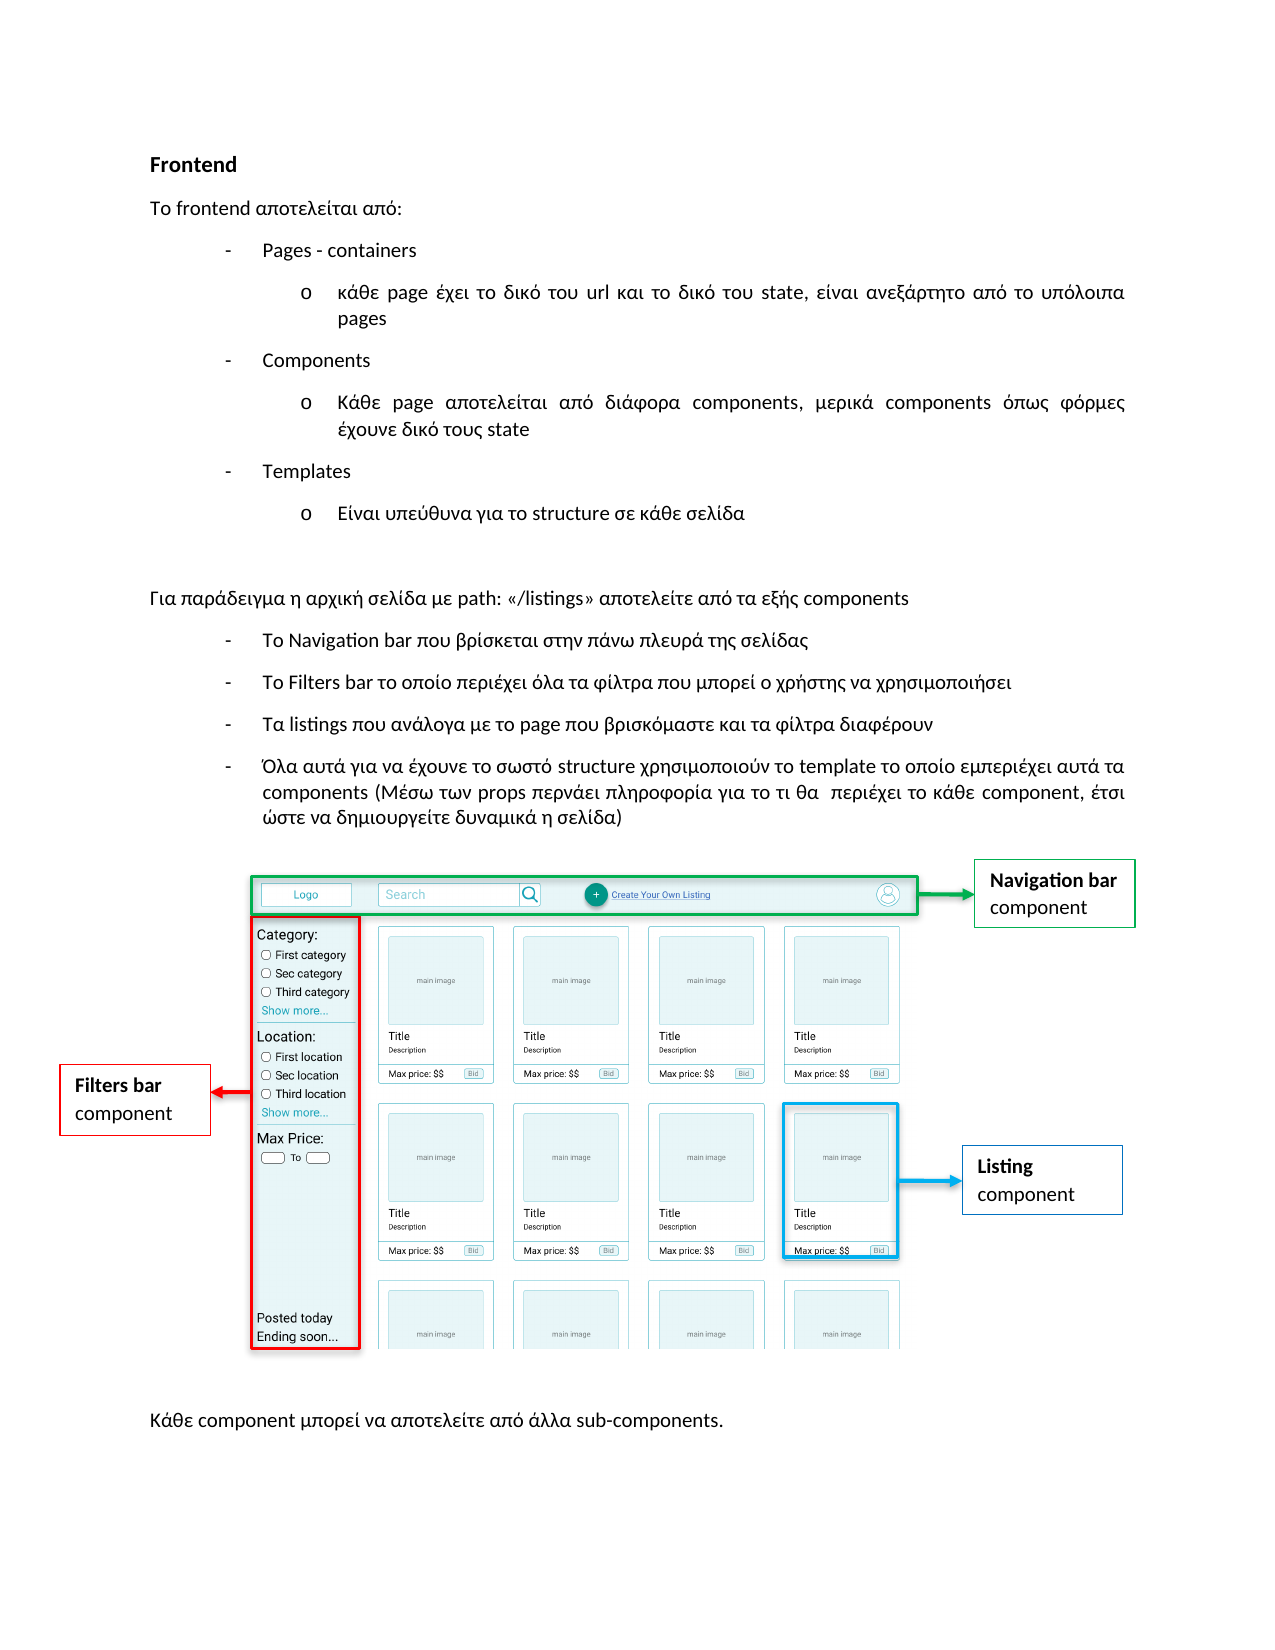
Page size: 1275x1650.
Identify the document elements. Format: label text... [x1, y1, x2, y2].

list Όλα αυτά για να έχουνε το σωστό structure χρησιμοποιούν το template το οποίο εμπεριέχει αυτά τα components (Μέσω των props περνάει πληροφορία για το τι θα περιέχει το κάθε component, έτσι ώστε να δημιουργείτε δυναμικά η σελίδα) [225, 754, 1125, 830]
picture [361, 916, 918, 1349]
picture [253, 878, 916, 913]
picture [253, 918, 358, 1347]
list Το Navigation bar που βρίσκεται στην πάνω πλευρά της σελίδας [225, 627, 1125, 653]
text Για παράδειγμα η αρχική σελίδα με path: «/listings» αποτελείτε από τα εξής components [150, 585, 1125, 611]
list Pages - containers [225, 237, 1125, 262]
list Components [225, 347, 1125, 373]
text Frontend [150, 150, 1125, 178]
list Κάθε page αποτελείται από διάφορα components, μερικά components όπως φόρμες έχουνε δικό τους state [300, 389, 1125, 441]
text Tο frontend αποτελείται από: [150, 195, 1125, 220]
list Είναι υπεύθυνα για το structure σε κάθε σελίδα [300, 500, 1125, 527]
list Το Filters bar το οποίο περιέχει όλα τα φίλτρα που μπορεί ο χρήστης να χρησιμοποιήσει [225, 669, 1125, 695]
list Templates [225, 458, 1125, 483]
list κάθε page έχει το δικό του url και το δικό του state, είναι ανεξάρτητο από το υπόλοιπα pages [300, 279, 1125, 331]
list Τα listings που ανάλογα με το page που βρισκόμαστε και τα φίλτρα διαφέρουν [225, 712, 1125, 737]
text Κάθε component μπορεί να αποτελείτε από άλλα sub-components. [150, 1407, 1125, 1432]
picture [786, 1106, 895, 1254]
